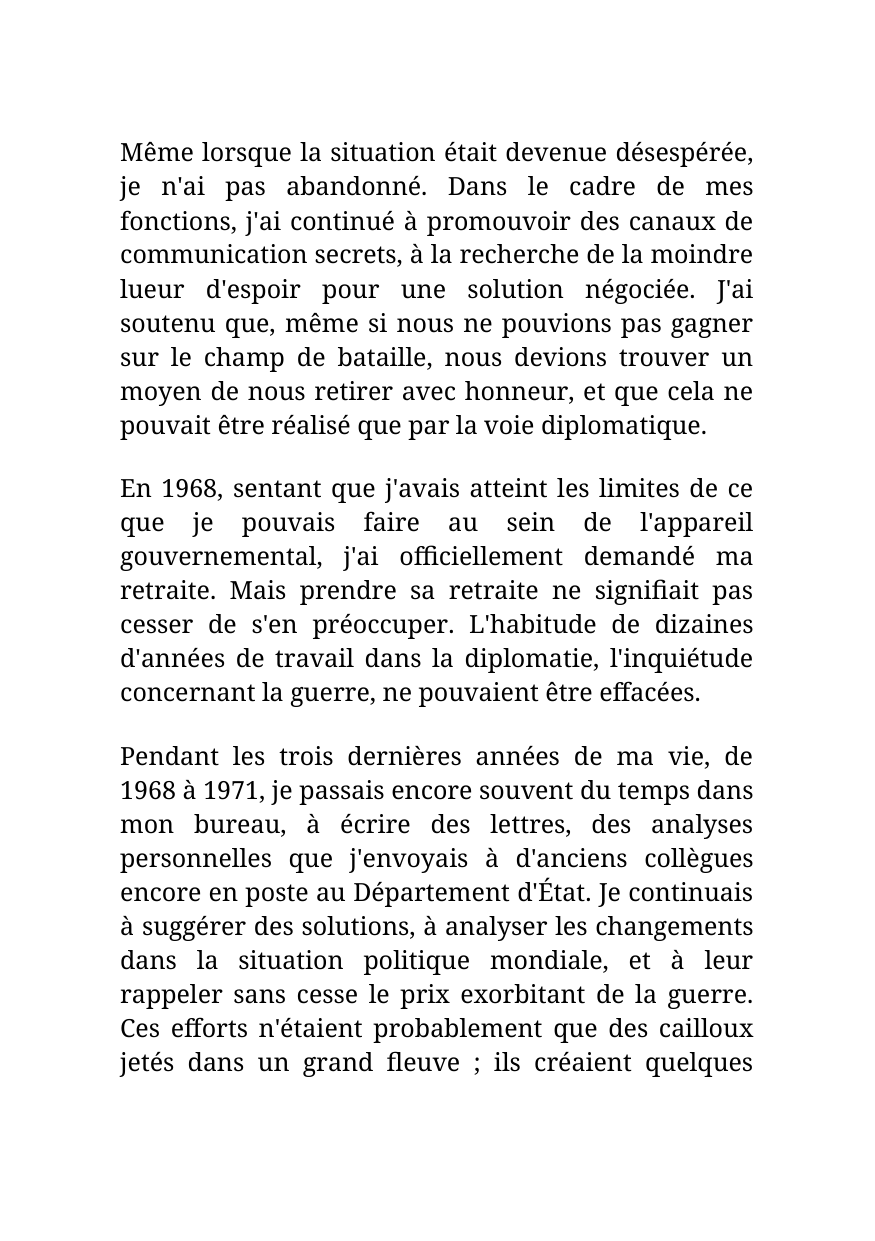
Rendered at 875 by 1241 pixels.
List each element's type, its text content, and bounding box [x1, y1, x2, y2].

text En 1968, sentant que j'avais atteint les limites de ce que je pouvais faire au sein de l'appareil gouvernemental, j'ai officiellement demandé ma retraite. Mais prendre sa retraite ne signifiait pas cesser de s'en préoccuper. L'habitude de dizaines d'années de travail dans la diplomatie, l'inquiétude concernant la guerre, ne pouvaient être effacées. [120, 471, 754, 709]
text Même lorsque la situation était devenue désespérée, je n'ai pas abandonné. Dans le cadre de mes fonctions, j'ai continué à promouvoir des canaux de communication secrets, à la recherche de la moindre lueur d'espoir pour une solution négociée. J'ai soutenu que, même si nous ne pouvions pas gagner sur le champ de bataille, nous devions trouver un moyen de nous retirer avec honneur, et que cela ne pouvait être réalisé que par la voie diplomatique. [120, 135, 754, 442]
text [120, 738, 754, 1079]
